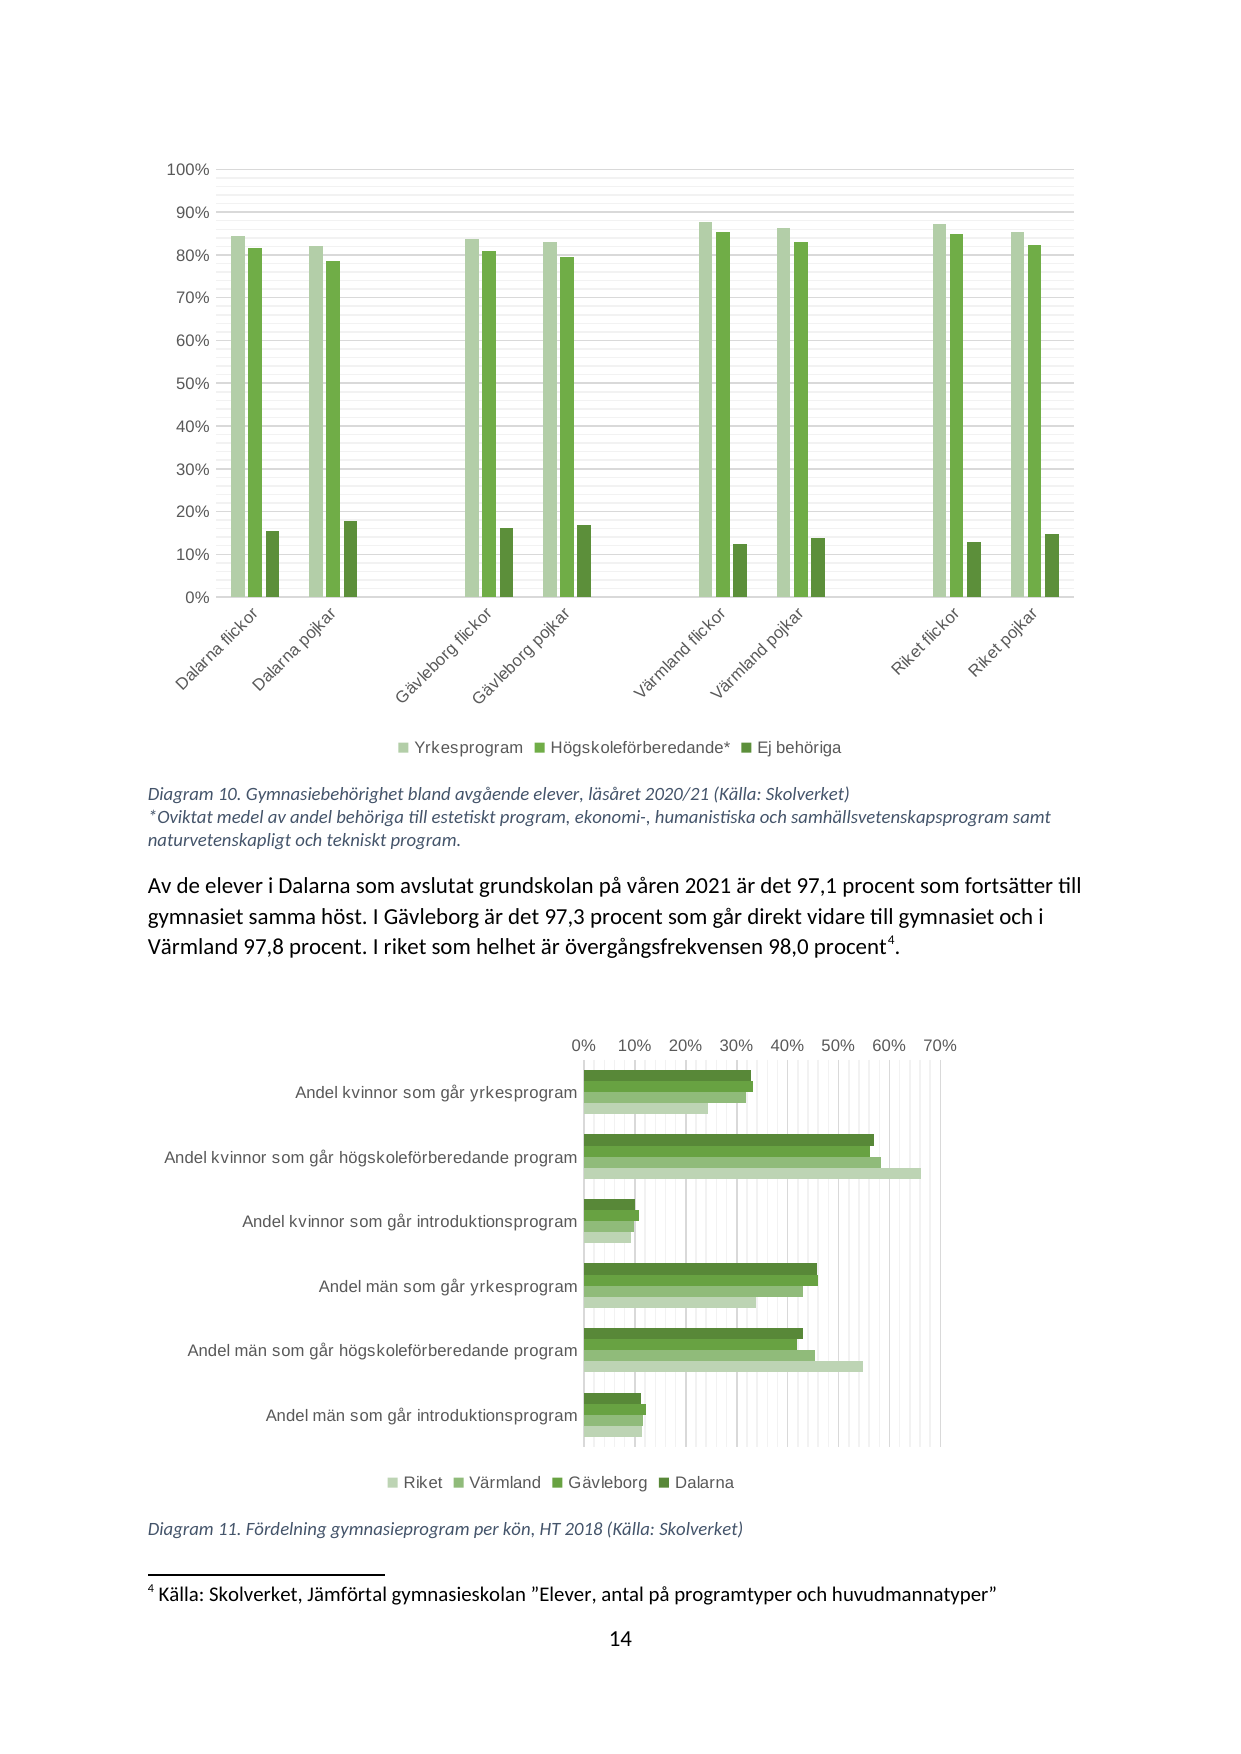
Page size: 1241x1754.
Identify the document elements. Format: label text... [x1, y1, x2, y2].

text Diagram 10. Gymnasiebehörighet bland avgående elever, läsåret 2020/21 (Källa: Skolverket) *Oviktat medel av andel behöriga till estetiskt program, ekonomi-, humanistiska och samhällsvetenskapsprogram samt naturvetenskapligt och tekniskt program. [148, 782, 1093, 851]
text Av de elever i Dalarna som avslutat grundskolan på våren 2021 är det 97,1 procent som fortsätter till gymnasiet samma höst. I Gävleborg är det 97,3 procent som går direkt vidare till gymnasiet och i Värmland 97,8 procent. I riket som helhet är övergångsfrekvensen 98,0 procent. [148, 872, 1093, 960]
text Diagram 11. Fördelning gymnasieprogram per kön, HT 2018 (Källa: Skolverket) [148, 1517, 1093, 1540]
